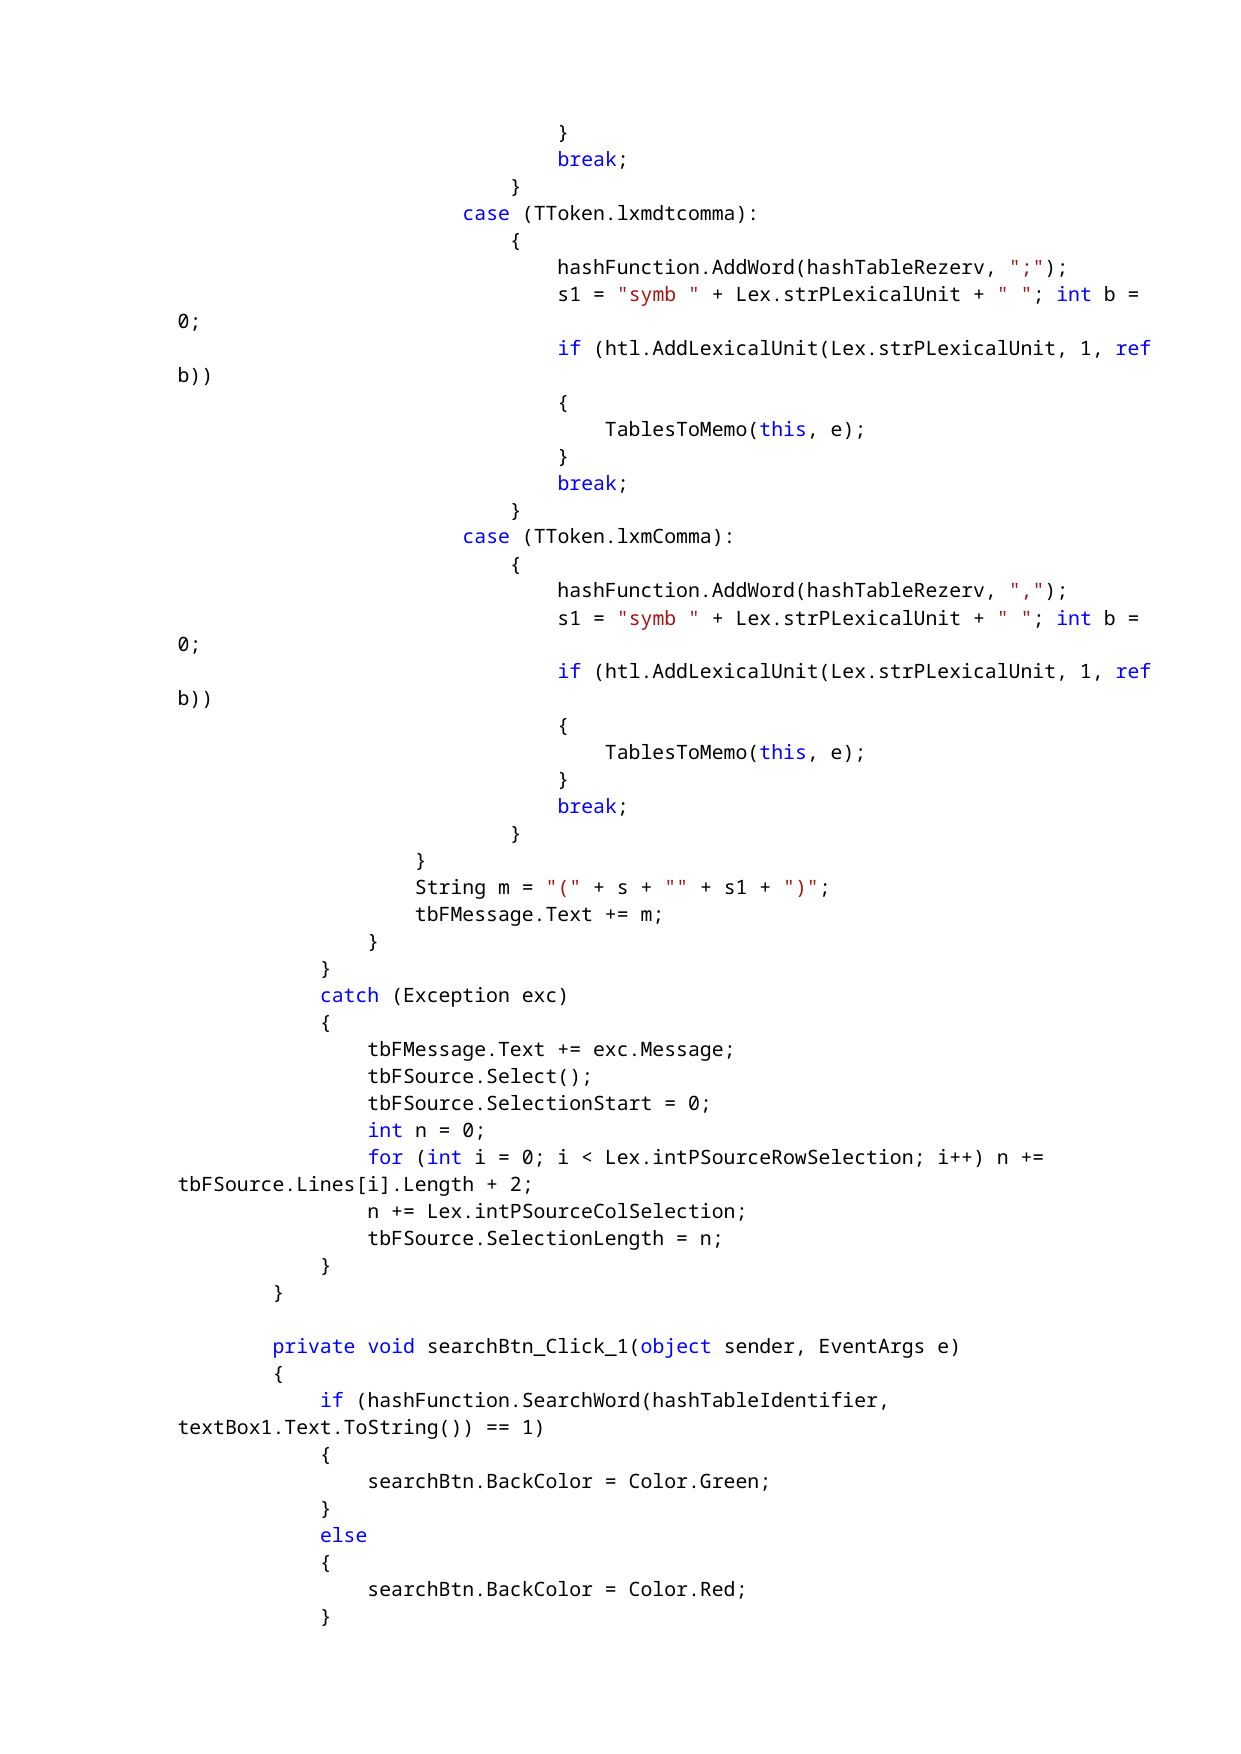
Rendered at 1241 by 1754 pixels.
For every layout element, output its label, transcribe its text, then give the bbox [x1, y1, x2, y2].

text } [177, 1251, 1152, 1278]
text int n = 0; [177, 1116, 1152, 1143]
text { [177, 1548, 1152, 1575]
text break; [177, 145, 1152, 172]
text case (TToken.lxmdtcomma): [177, 199, 1152, 226]
text { [177, 1359, 1152, 1386]
text s1 = "symb " + Lex.strPLexicalUnit + " "; int b = 0; [177, 604, 1152, 658]
text hashFunction.AddWord(hashTableRezerv, ","); [177, 577, 1152, 604]
text { [177, 1008, 1152, 1035]
text { [177, 1440, 1152, 1467]
text private void searchBtn_Click_1(object sender, EventArgs e) [177, 1332, 1152, 1359]
text for (int i = 0; i < Lex.intPSourceRowSelection; i++) n += tbFSource.Lines[i].Length + 2; [177, 1143, 1152, 1197]
text } [177, 847, 1152, 873]
text n += Lex.intPSourceColSelection; [177, 1197, 1152, 1224]
text } [177, 1602, 1152, 1629]
text tbFMessage.Text += exc.Message; [177, 1035, 1152, 1062]
text { [177, 388, 1152, 415]
text else [177, 1521, 1152, 1548]
text searchBtn.BackColor = Color.Red; [177, 1575, 1152, 1602]
text } [177, 1494, 1152, 1521]
text } [177, 819, 1152, 847]
text catch (Exception exc) [177, 981, 1152, 1008]
text } [177, 442, 1152, 469]
text tbFSource.Select(); [177, 1062, 1152, 1089]
text break; [177, 793, 1152, 819]
text String m = "(" + s + "" + s1 + ")"; [177, 873, 1152, 901]
text { [177, 550, 1152, 577]
text TablesToMemo(this, e); [177, 415, 1152, 442]
text case (TToken.lxmComma): [177, 523, 1152, 550]
text tbFMessage.Text += m; [177, 901, 1152, 927]
text tbFSource.SelectionLength = n; [177, 1224, 1152, 1251]
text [177, 280, 1152, 334]
text } [177, 118, 1152, 145]
text if (htl.AddLexicalUnit(Lex.strPLexicalUnit, 1, ref b)) [177, 658, 1152, 712]
text if (hashFunction.SearchWord(hashTableIdentifier, textBox1.Text.ToString()) == 1) [177, 1386, 1152, 1440]
text searchBtn.BackColor = Color.Green; [177, 1467, 1152, 1494]
text } [177, 1278, 1152, 1305]
text } [177, 496, 1152, 523]
text break; [177, 469, 1152, 496]
text } [177, 766, 1152, 793]
text } [177, 172, 1152, 199]
text tbFSource.SelectionStart = 0; [177, 1089, 1152, 1116]
text { [177, 226, 1152, 253]
text } [177, 927, 1152, 954]
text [177, 334, 1152, 388]
text { [177, 712, 1152, 739]
text } [177, 954, 1152, 981]
text hashFunction.AddWord(hashTableRezerv, ";"); [177, 253, 1152, 280]
text TablesToMemo(this, e); [177, 739, 1152, 766]
